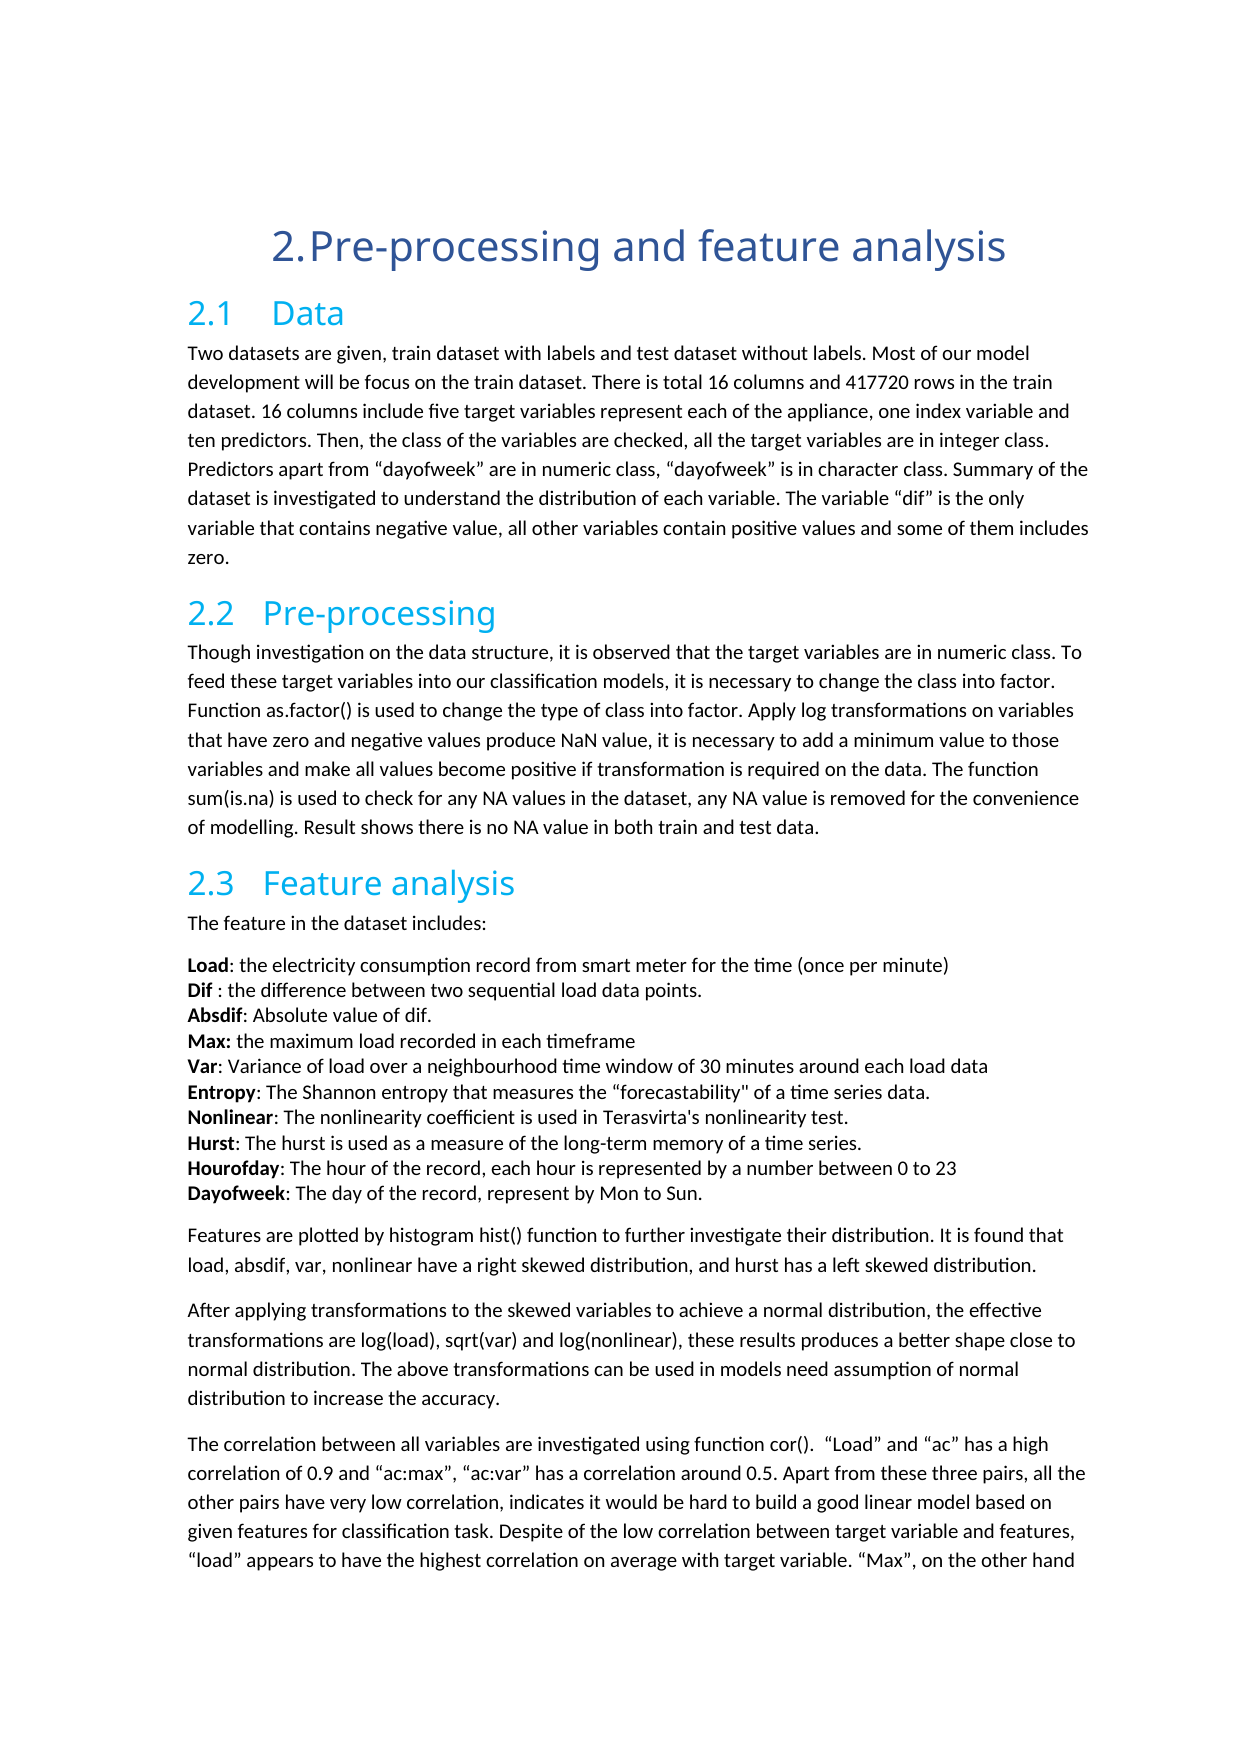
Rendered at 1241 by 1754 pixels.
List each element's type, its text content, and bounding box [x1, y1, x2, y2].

list Entropy: The Shannon entropy that measures the “forecastability" of a time series data. [187, 1079, 1090, 1104]
list Absdif: Absolute value of dif. [187, 1003, 1090, 1028]
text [187, 1431, 1090, 1573]
list Var: Variance of load over a neighbourhood time window of 30 minutes around each load data [187, 1053, 1090, 1079]
text Two datasets are given, train dataset with labels and test dataset without labels. Most of our model development will be focus on the train dataset. There is total 16 columns and 417720 rows in the train dataset. 16 columns include five target variables represent each of the appliance, one index variable and ten predictors. Then, the class of the variables are checked, all the target variables are in integer class. Predictors apart from “dayofweek” are in numeric class, “dayofweek” is in character class. Summary of the dataset is investigated to understand the distribution of each variable. The variable “dif” is the only variable that contains negative value, all other variables contain positive values and some of them includes zero. [187, 340, 1090, 569]
text The feature in the dataset includes: [187, 910, 1090, 935]
text Though investigation on the data structure, it is observed that the target variables are in numeric class. To feed these target variables into our classification models, it is necessary to change the class into factor. Function as.factor() is used to change the type of class into factor. Apply log transformations on variables that have zero and negative values produce NaN value, it is necessary to add a minimum value to those variables and make all values become positive if transformation is required on the data. The function sum(is.na) is used to check for any NA values in the dataset, any NA value is removed for the convenience of modelling. Result shows there is no NA value in both train and test data. [187, 639, 1090, 840]
list Hourofday: The hour of the record, each hour is represented by a number between 0 to 23 [187, 1155, 1090, 1181]
text Features are plotted by histogram hist() function to further investigate their distribution. It is found that load, absdif, var, nonlinear have a right skewed distribution, and hurst has a left skewed distribution. [187, 1223, 1090, 1277]
list Dayofweek: The day of the record, represent by Mon to Sun. [187, 1181, 1090, 1206]
subtitle Data [187, 290, 1090, 336]
list Load: the electricity consumption record from smart meter for the time (once per minute) [187, 952, 1090, 977]
subtitle Pre-processing [187, 590, 1090, 635]
subtitle Pre-processing and feature analysis [187, 217, 1090, 273]
list Nonlinear: The nonlinearity coefficient is used in Terasvirta's nonlinearity test. [187, 1104, 1090, 1130]
list Hurst: The hurst is used as a measure of the long-term memory of a time series. [187, 1130, 1090, 1155]
subtitle Feature analysis [187, 860, 1090, 906]
list Max: the maximum load recorded in each timeframe [187, 1028, 1090, 1053]
text After applying transformations to the skewed variables to achieve a normal distribution, the effective transformations are log(load), sqrt(var) and log(nonlinear), these results produces a better shape close to normal distribution. The above transformations can be used in models need assumption of normal distribution to increase the accuracy. [187, 1298, 1090, 1411]
list Dif : the difference between two sequential load data points. [187, 977, 1090, 1003]
